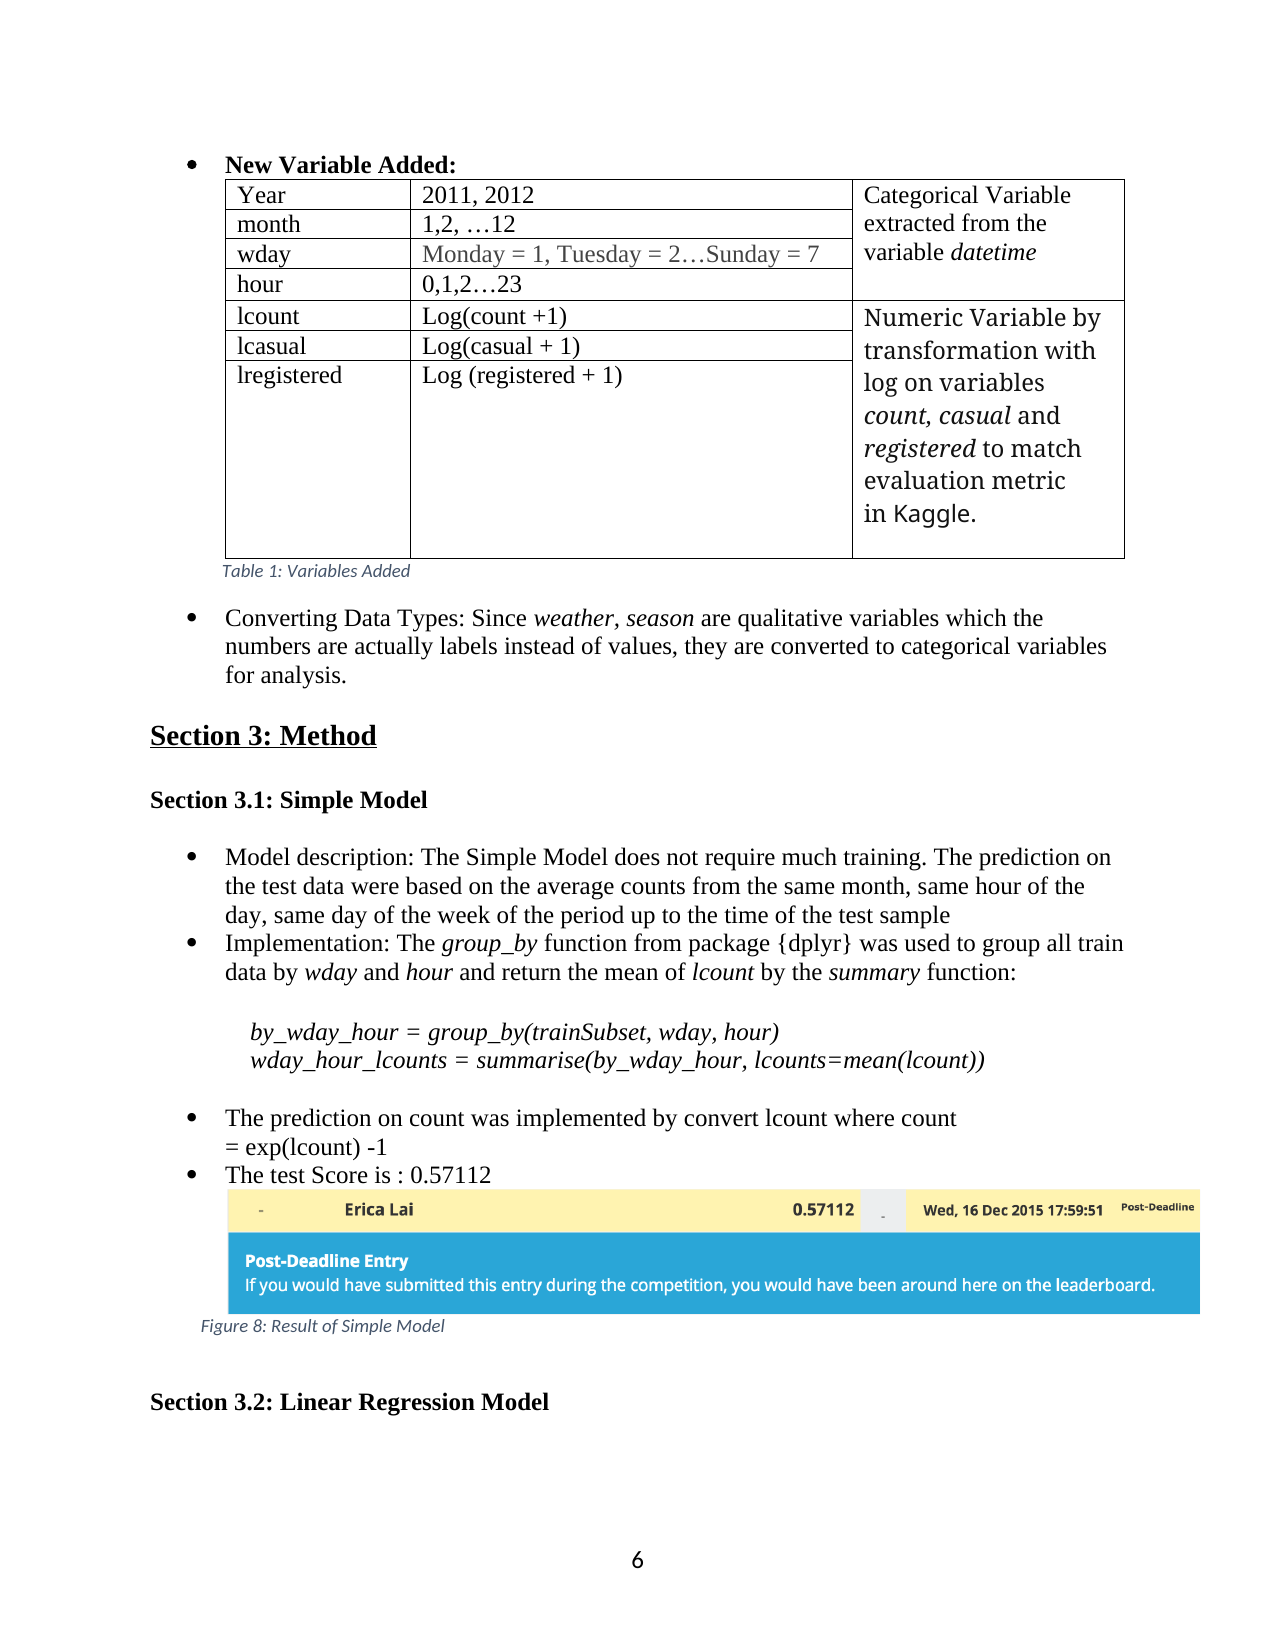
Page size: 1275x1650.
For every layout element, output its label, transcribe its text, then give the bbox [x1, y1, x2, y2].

text Section 3.1: Simple Model [150, 785, 1125, 813]
table_cell Log(casual + 1) [411, 331, 852, 359]
text Figure 8: Result of Simple Model [150, 1314, 1125, 1337]
list wday_hour_lcounts = summarise(by_wday_hour, lcounts=mean(lcount)) [225, 1045, 1125, 1074]
table_cell lregistered [226, 361, 410, 558]
table_cell 1,2, …12 [411, 210, 852, 238]
table_cell month [226, 210, 410, 238]
text Section 3: Method [150, 718, 1125, 751]
list = exp(lcount) -1 [225, 1132, 1125, 1160]
list Converting Data Types: Since weather, season are qualitative variables which the numbers are actually labels instead of values, they are converted to categorical variables for analysis. [187, 603, 1125, 689]
picture [225, 1189, 1200, 1315]
table_cell 0,1,2…23 [411, 269, 852, 300]
list by_wday_hour = group_by(trainSubset, wday, hour) [225, 1017, 1125, 1045]
table_cell Log(count +1) [411, 301, 852, 330]
list Model description: The Simple Model does not require much training. The prediction on the test data were based on the average counts from the same month, same hour of the day, same day of the week of the period up to the time of the test sample [187, 842, 1125, 928]
list The prediction on count was implemented by convert lcount where count [187, 1103, 1125, 1132]
table_cell hour [226, 269, 410, 300]
text Section 3.2: Linear Regression Model [150, 1387, 1125, 1416]
list New Variable Added: [187, 150, 1125, 179]
table_header Categorical Variable extracted from the variable datetime [853, 180, 1124, 300]
list Implementation: The group_by function from package {dplyr} was used to group all train data by wday and hour and return the mean of lcount by the summary function: [187, 928, 1125, 986]
table_cell wday [226, 239, 410, 268]
table_header 2011, 2012 [411, 180, 852, 208]
table_cell Log (registered + 1) [411, 361, 852, 558]
table_cell Monday = 1, Tuesday = 2…Sunday = 7 [411, 239, 852, 268]
list The test Score is : 0.57112 [187, 1160, 1125, 1189]
table_cell Numeric Variable by transformation with log on variables count, casual and registered to match evaluation metric in Kaggle. [853, 301, 1124, 558]
table_header Year [226, 180, 410, 208]
table_cell lcasual [226, 331, 410, 359]
table_cell lcount [226, 301, 410, 330]
